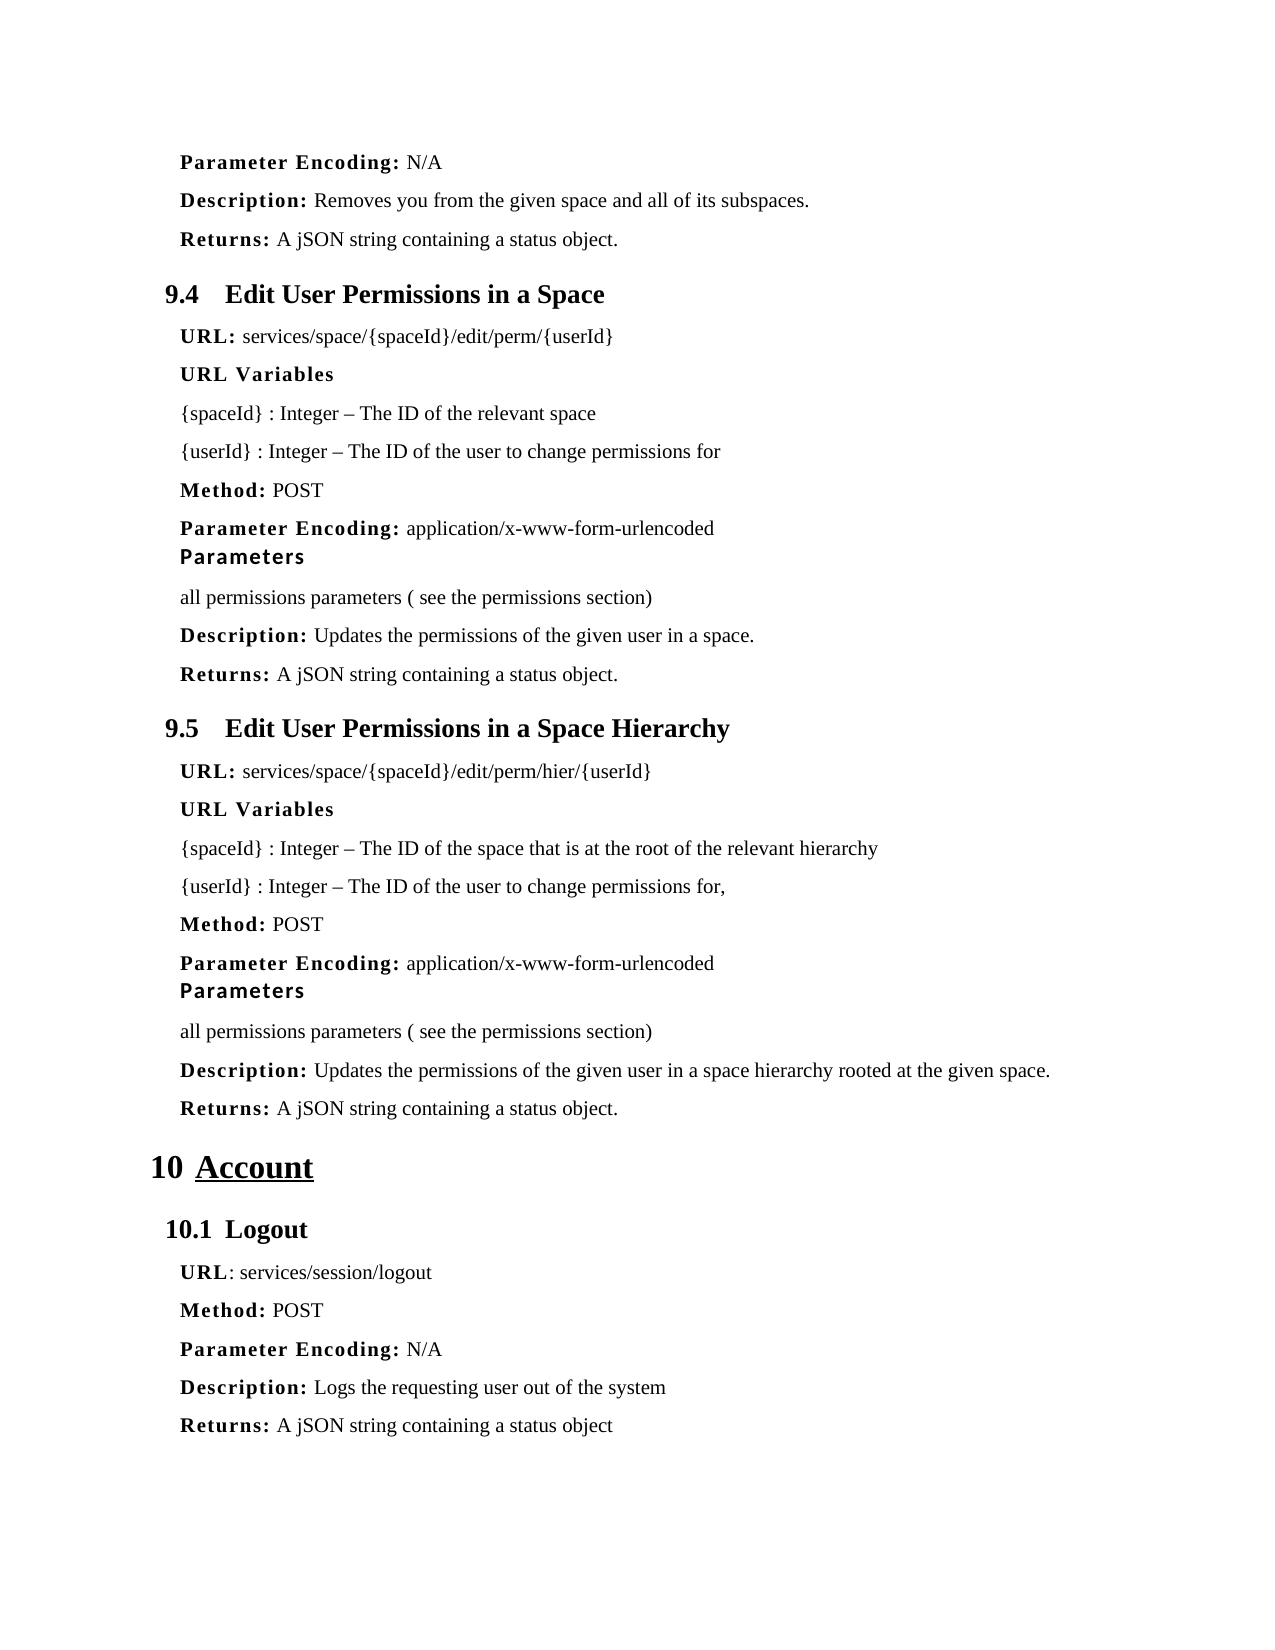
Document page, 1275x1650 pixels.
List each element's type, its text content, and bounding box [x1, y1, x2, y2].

text {spaceId} : Integer – The ID of the space that is at the root of the relevant hierarchy [180, 835, 1125, 859]
text URL: services/space/{spaceId}/edit/perm/{userId} [180, 324, 1125, 348]
text Returns: A jSON string containing a status object. [180, 1096, 1125, 1120]
text Returns: A jSON string containing a status object. [180, 227, 1125, 251]
text all permissions parameters ( see the permissions section) [180, 585, 1125, 609]
text Parameter Encoding: N/A [180, 1336, 1125, 1361]
text all permissions parameters ( see the permissions section) [180, 1019, 1125, 1043]
text Parameter Encoding: application/x-www-form-urlencoded [180, 516, 1125, 540]
subtitle Edit User Permissions in a Space [165, 278, 1125, 309]
text Returns: A jSON string containing a status object [180, 1413, 1125, 1437]
text Method: POST [180, 1298, 1125, 1322]
subtitle Account [150, 1147, 1125, 1186]
subtitle Edit User Permissions in a Space Hierarchy [165, 712, 1125, 744]
subtitle Parameters [180, 542, 1125, 570]
subtitle Parameters [180, 977, 1125, 1005]
text Description: Updates the permissions of the given user in a space hierarchy rooted at the given space. [180, 1058, 1125, 1082]
subtitle Logout [165, 1213, 1125, 1245]
text URL: services/session/logout [180, 1259, 1125, 1284]
text Returns: A jSON string containing a status object. [180, 662, 1125, 686]
text Method: POST [180, 478, 1125, 502]
text Description: Updates the permissions of the given user in a space. [180, 623, 1125, 647]
text Method: POST [180, 912, 1125, 936]
text Parameter Encoding: application/x-www-form-urlencoded [180, 951, 1125, 975]
text URL Variables [180, 362, 1125, 386]
text {userId} : Integer – The ID of the user to change permissions for [180, 439, 1125, 463]
text {userId} : Integer – The ID of the user to change permissions for, [180, 874, 1125, 898]
text Description: Removes you from the given space and all of its subspaces. [180, 188, 1125, 212]
text URL Variables [180, 797, 1125, 821]
text Description: Logs the requesting user out of the system [180, 1375, 1125, 1399]
text {spaceId} : Integer – The ID of the relevant space [180, 401, 1125, 425]
text Parameter Encoding: N/A [180, 150, 1125, 174]
text URL: services/space/{spaceId}/edit/perm/hier/{userId} [180, 758, 1125, 783]
